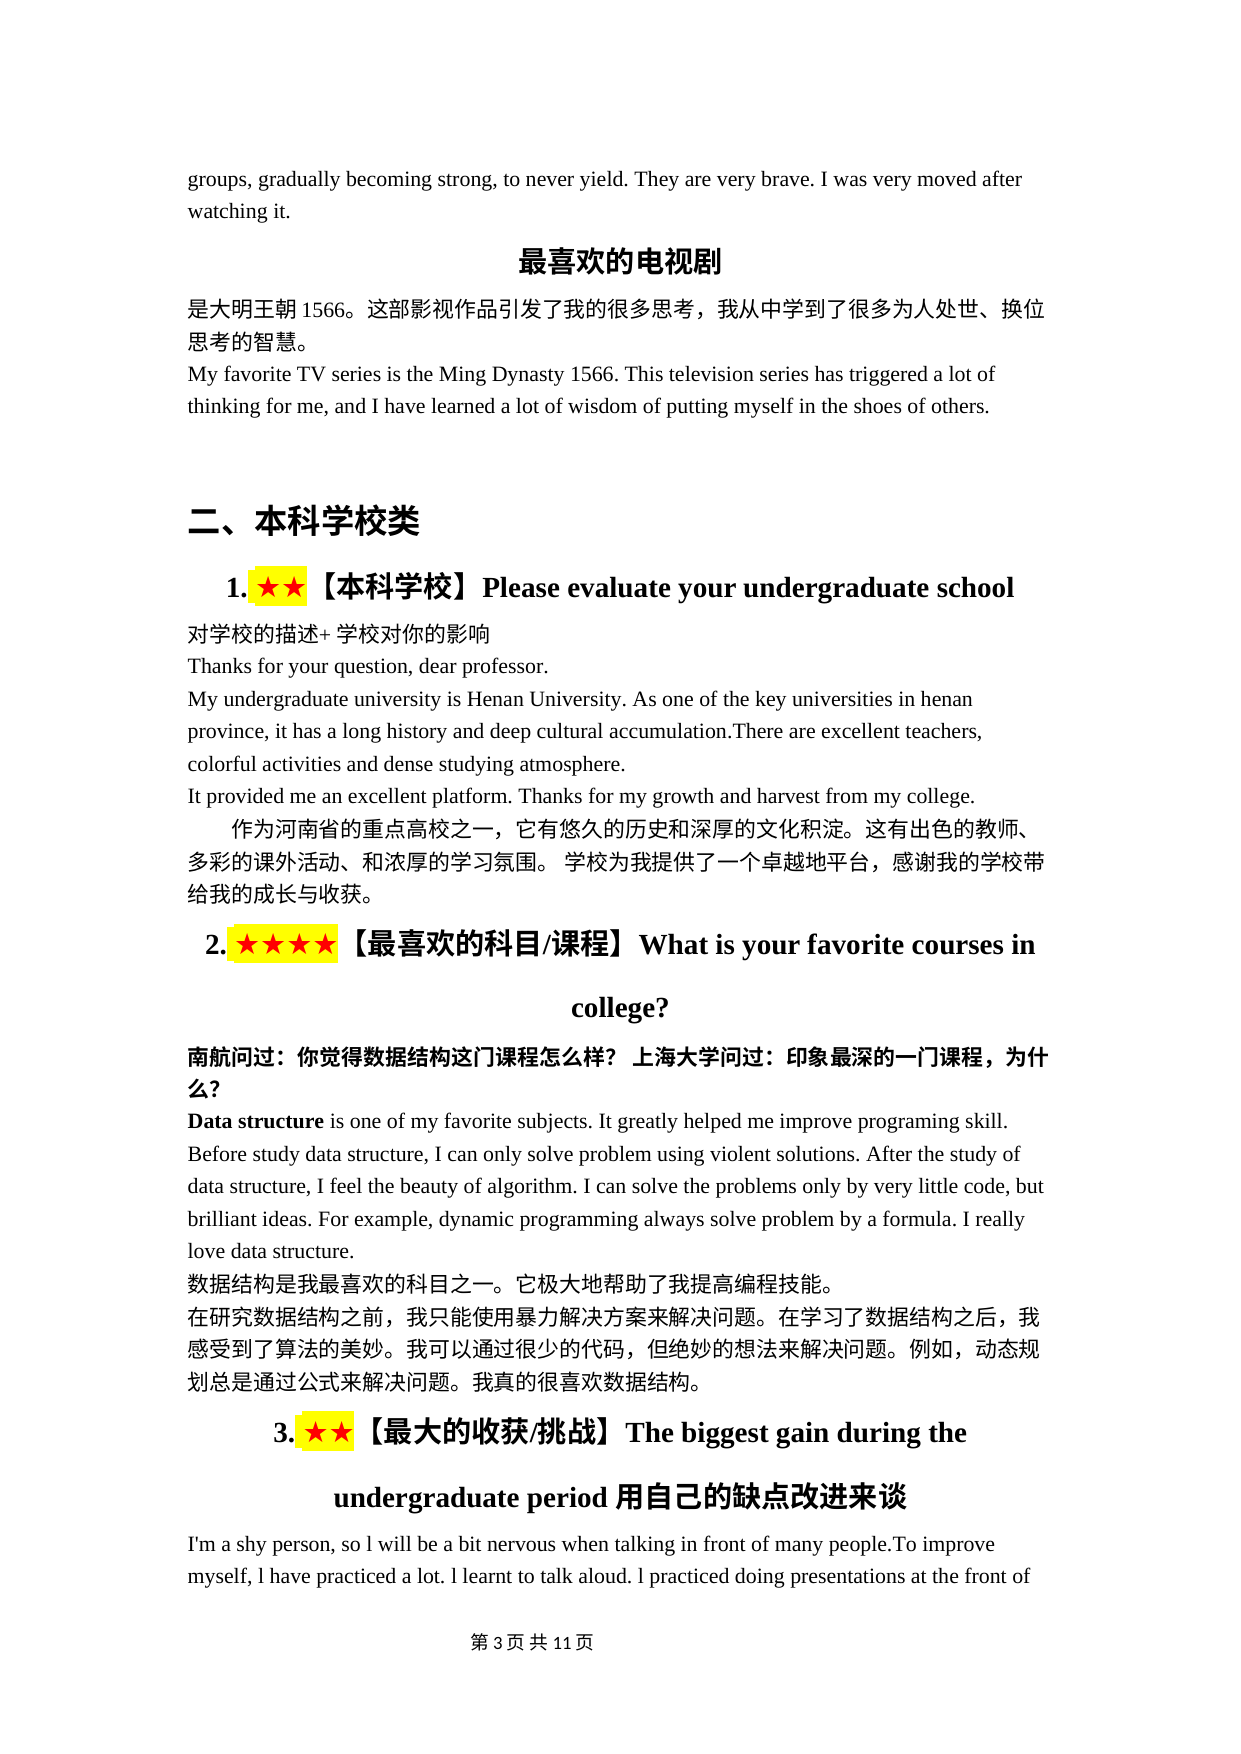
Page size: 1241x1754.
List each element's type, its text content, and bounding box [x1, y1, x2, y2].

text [187, 1527, 1053, 1592]
text Data structure is one of my favorite subjects. It greatly helped me improve programing skill. [187, 1104, 1053, 1137]
text 作为河南省的重点高校之一，它有悠久的历史和深厚的文化积淀。这有出色的教师、多彩的课外活动、和浓厚的学习氛围。 学校为我提供了一个卓越地平台，感谢我的学校带给我的成长与收获。 [187, 812, 1053, 909]
text Before study data structure, I can only solve problem using violent solutions. After the study of data structure, I feel the beauty of algorithm. I can solve the problems only by very little code, but brilliant ideas. For example, dynamic programming always solve problem by a formula. I really love data structure. [187, 1137, 1053, 1267]
text Thanks for your question, dear professor. [187, 649, 1053, 682]
text 在研究数据结构之前，我只能使用暴力解决方案来解决问题。在学习了数据结构之后，我感受到了算法的美妙。我可以通过很少的代码，但绝妙的想法来解决问题。例如，动态规划总是通过公式来解决问题。我真的很喜欢数据结构。 [187, 1299, 1053, 1397]
text My undergraduate university is Henan University. As one of the key universities in henan province, it has a long history and deep cultural accumulation.There are excellent teachers, colorful activities and dense studying atmosphere. [187, 682, 1053, 779]
text 是大明王朝1566。这部影视作品引发了我的很多思考，我从中学到了很多为人处世、换位思考的智慧。 [187, 292, 1053, 357]
text 对学校的描述+ 学校对你的影响 [187, 617, 1053, 649]
text 南航问过：你觉得数据结构这门课程怎么样？ 上海大学问过：印象最深的一门课程，为什么？ [187, 1039, 1053, 1104]
title 1. ★★【本科学校】Please evaluate your undergraduate school [187, 552, 1053, 617]
text 数据结构是我最喜欢的科目之一。它极大地帮助了我提高编程技能。 [187, 1267, 1053, 1299]
subtitle 二、本科学校类 [187, 487, 1053, 552]
title 最喜欢的电视剧 [187, 227, 1053, 292]
title 2. ★★★★【最喜欢的科目/课程】What is your favorite courses in college? [187, 909, 1053, 1039]
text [187, 162, 1053, 227]
text My favorite TV series is the Ming Dynasty 1566. This television series has triggered a lot of thinking for me, and I have learned a lot of wisdom of putting myself in the shoes of others. [187, 357, 1053, 422]
title 3. ★★【最大的收获/挑战】The biggest gain during the undergraduate period 用自己的缺点改进来谈 [187, 1397, 1053, 1527]
text It provided me an excellent platform. Thanks for my growth and harvest from my college. [187, 779, 1053, 812]
